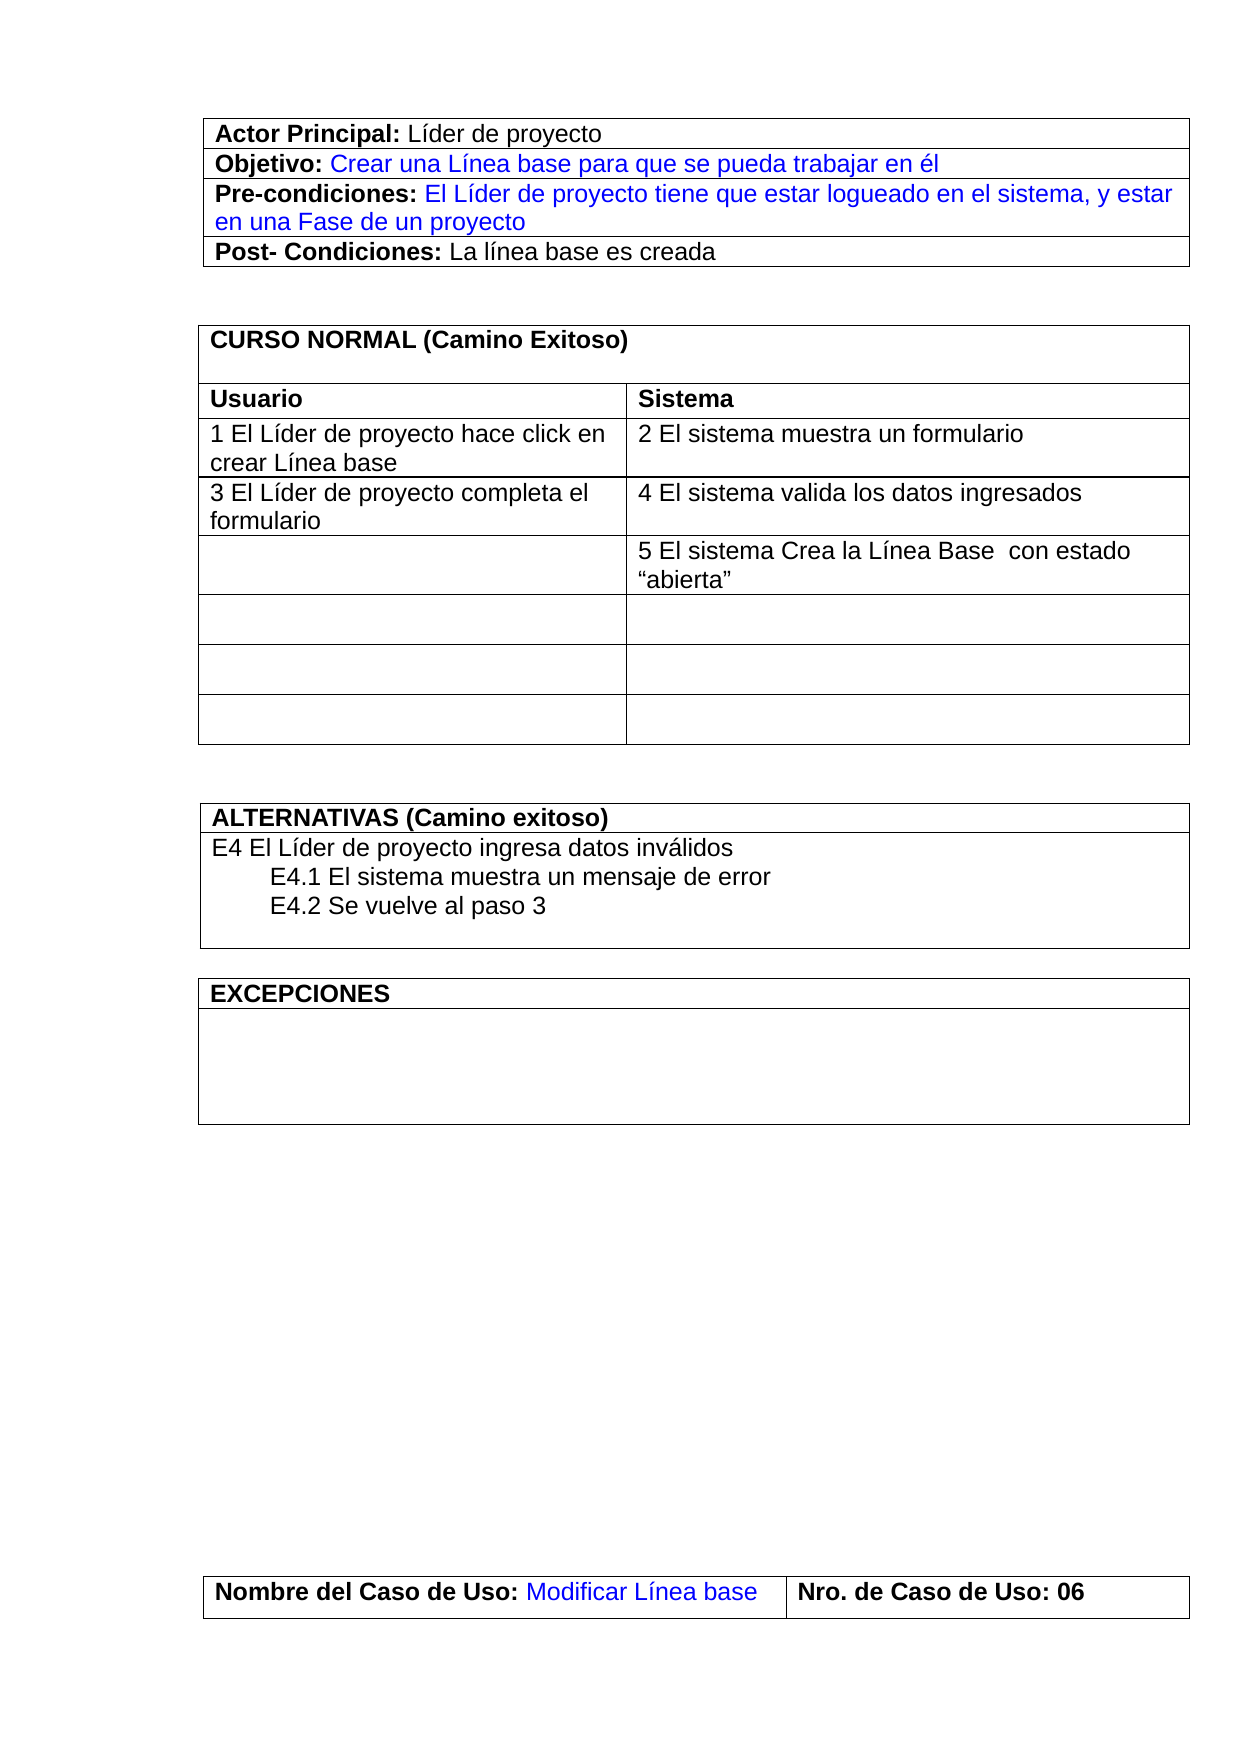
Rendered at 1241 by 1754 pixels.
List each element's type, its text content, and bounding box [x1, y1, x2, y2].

table_cell 1 El Líder de proyecto hace click en crear Línea base [199, 419, 626, 476]
table_header CURSO NORMAL (Camino Exitoso) [199, 326, 1189, 383]
table_cell [199, 536, 626, 593]
table_header ALTERNATIVAS (Camino exitoso) [201, 804, 1189, 832]
table_cell [199, 595, 626, 644]
table_cell [199, 1009, 1189, 1124]
table_cell [627, 645, 1189, 694]
table_header Nro. de Caso de Uso: 06 [787, 1577, 1189, 1618]
table_header EXCEPCIONES [199, 979, 1189, 1008]
table_cell 2 El sistema muestra un formulario [627, 419, 1189, 476]
table_cell [627, 695, 1189, 744]
table_cell 3 El Líder de proyecto completa el formulario [199, 478, 626, 535]
table_cell Sistema [627, 384, 1189, 418]
table_cell Usuario [199, 384, 626, 418]
table_cell [627, 595, 1189, 644]
table_cell Actor Principal: Líder de proyecto [204, 119, 1189, 148]
table_header Nombre del Caso de Uso: Modificar Línea base [204, 1577, 786, 1618]
table_cell [199, 695, 626, 744]
table_cell Objetivo: Crear una Línea base para que se pueda trabajar en él [204, 149, 1189, 178]
table_cell 5 El sistema Crea la Línea Base con estado “abierta” [627, 536, 1189, 593]
table_cell 4 El sistema valida los datos ingresados [627, 478, 1189, 535]
table_cell Pre-condiciones: El Líder de proyecto tiene que estar logueado en el sistema, y estar en una Fase de un proyecto [204, 179, 1189, 236]
table_cell Post- Condiciones: La línea base es creada [204, 237, 1189, 266]
table_cell E4 El Líder de proyecto ingresa datos inválidos E4.1 El sistema muestra un mensaje de error E4.2 Se vuelve al paso 3 [201, 833, 1189, 948]
table_cell [199, 645, 626, 694]
